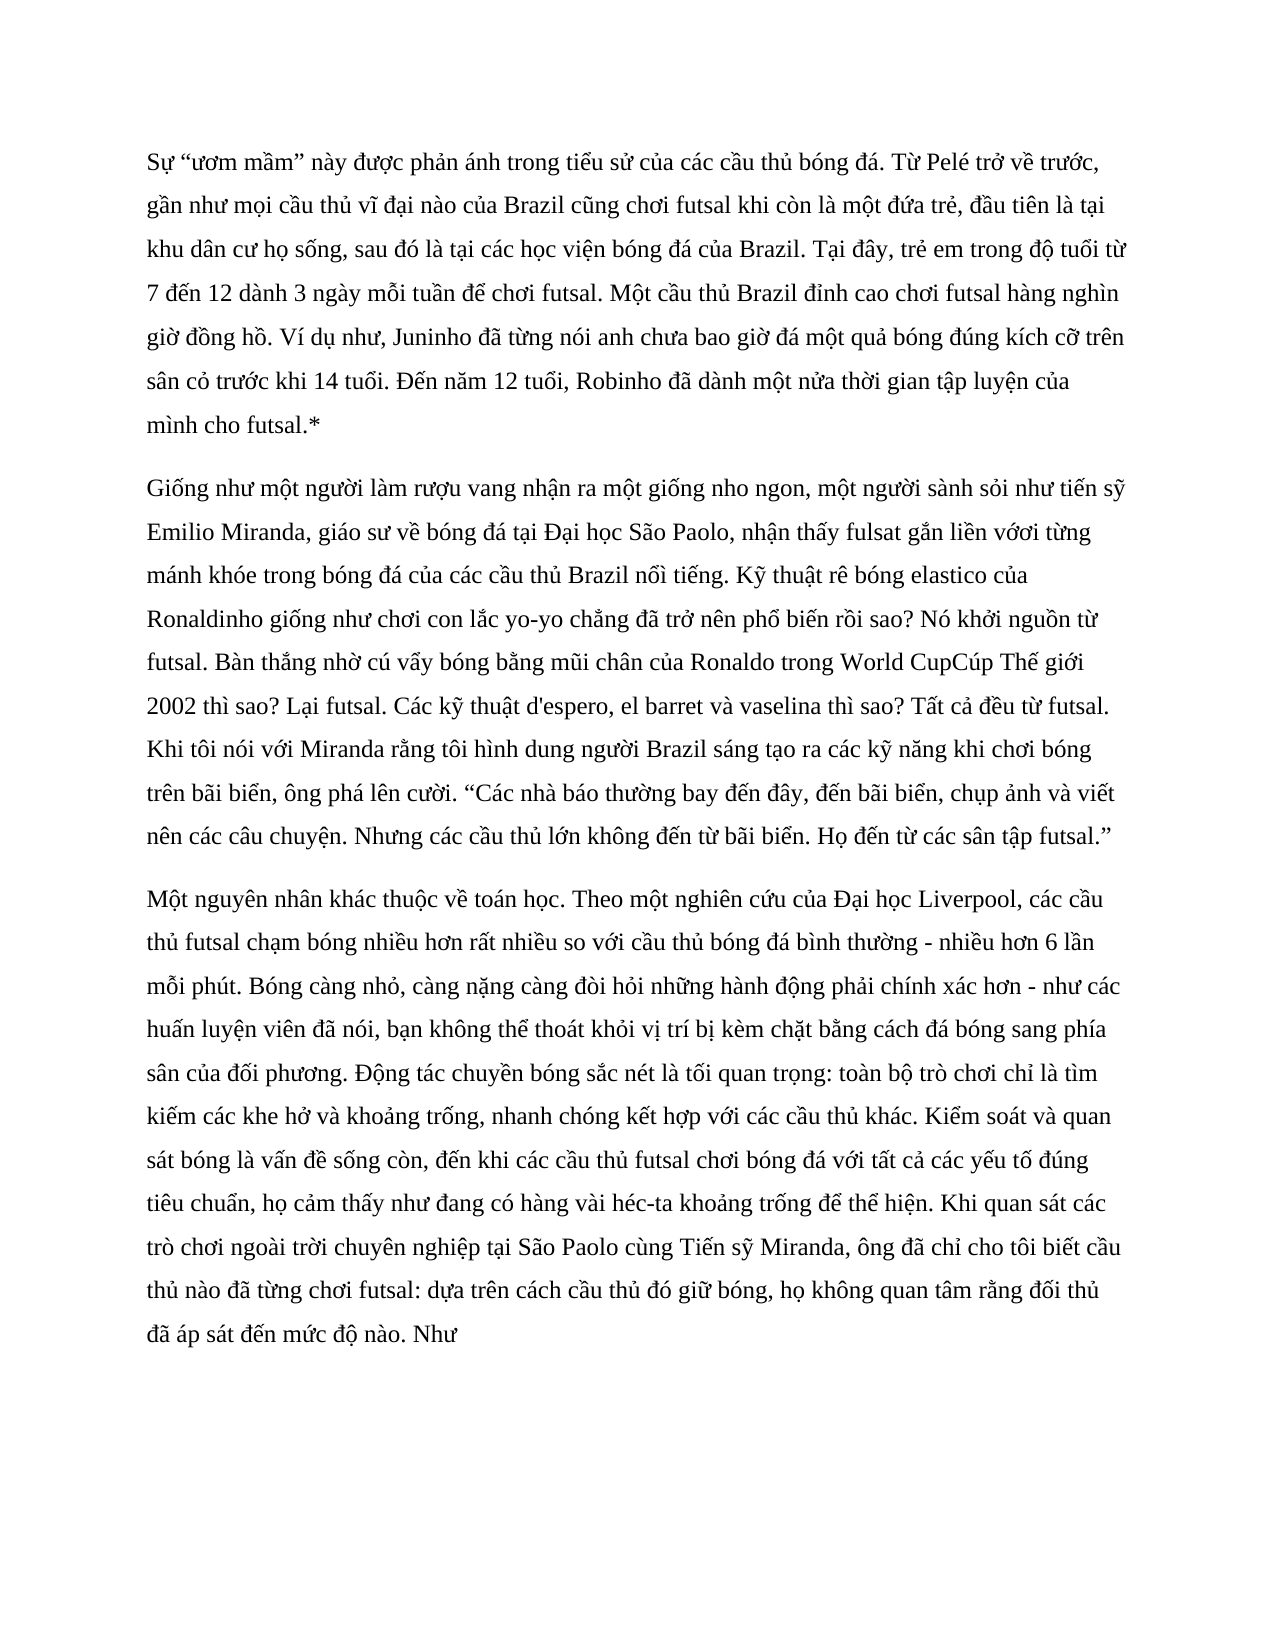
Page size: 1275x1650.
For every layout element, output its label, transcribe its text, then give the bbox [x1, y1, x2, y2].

text Sự “ươm mầm” này được phản ánh trong tiểu sử của các cầu thủ bóng đá. Từ Pelé trở về trước, gần như mọi cầu thủ vĩ đại nào của Brazil cũng chơi futsal khi còn là một đứa trẻ, đầu tiên là tại khu dân cư họ sống, sau đó là tại các học viện bóng đá của Brazil. Tại đây, trẻ em trong độ tuổi từ 7 đến 12 dành 3 ngày mỗi tuần để chơi futsal. Một cầu thủ Brazil đỉnh cao chơi futsal hàng nghìn giờ đồng hồ. Ví dụ như, Juninho đã từng nói anh chưa bao giờ đá một quả bóng đúng kích cỡ trên sân cỏ trước khi 14 tuổi. Đến năm 12 tuổi, Robinho đã dành một nửa thời gian tập luyện của mình cho futsal.* [146, 135, 1126, 442]
text Một nguyên nhân khác thuộc về toán học. Theo một nghiên cứu của Đại học Liverpool, các cầu thủ futsal chạm bóng nhiều hơn rất nhiều so với cầu thủ bóng đá bình thường - nhiều hơn 6 lần mỗi phút. Bóng càng nhỏ, càng nặng càng đòi hỏi những hành động phải chính xác hơn - như các huấn luyện viên đã nói, bạn không thể thoát khỏi vị trí bị kèm chặt bằng cách đá bóng sang phía sân của đối phương. Động tác chuyền bóng sắc nét là tối quan trọng: toàn bộ trò chơi chỉ là tìm kiếm các khe hở và khoảng trống, nhanh chóng kết hợp với các cầu thủ khác. Kiểm soát và quan sát bóng là vấn đề sống còn, đến khi các cầu thủ futsal chơi bóng đá với tất cả các yếu tố đúng tiêu chuẩn, họ cảm thấy như đang có hàng vài héc-ta khoảng trống để thể hiện. Khi quan sát các trò chơi ngoài trời chuyên nghiệp tại São Paolo cùng Tiến sỹ Miranda, ông đã chỉ cho tôi biết cầu thủ nào đã từng chơi futsal: dựa trên cách cầu thủ đó giữ bóng, họ không quan tâm rằng đối thủ đã áp sát đến mức độ nào. Như [146, 872, 1126, 1351]
text Giống như một người làm rượu vang nhận ra một giống nho ngon, một người sành sỏi như tiến sỹ Emilio Miranda, giáo sư về bóng đá tại Đại học São Paolo, nhận thấy fulsat gắn liền vớơi từng mánh khóe trong bóng đá của các cầu thủ Brazil nổì tiếng. Kỹ thuật rê bóng elastico của Ronaldinho giống như chơi con lắc yo-yo chẳng đã trở nên phổ biến rồi sao? Nó khởi nguồn từ futsal. Bàn thắng nhờ cú vẩy bóng bằng mũi chân của Ronaldo trong World CupCúp Thế giới 2002 thì sao? Lại futsal. Các kỹ thuật d'espero, el barret và vaselina thì sao? Tất cả đều từ futsal. Khi tôi nói với Miranda rằng tôi hình dung người Brazil sáng tạo ra các kỹ năng khi chơi bóng trên bãi biển, ông phá lên cười. “Các nhà báo thường bay đến đây, đến bãi biển, chụp ảnh và viết nên các câu chuyện. Nhưng các cầu thủ lớn không đến từ bãi biển. Họ đến từ các sân tập futsal.” [146, 462, 1126, 853]
